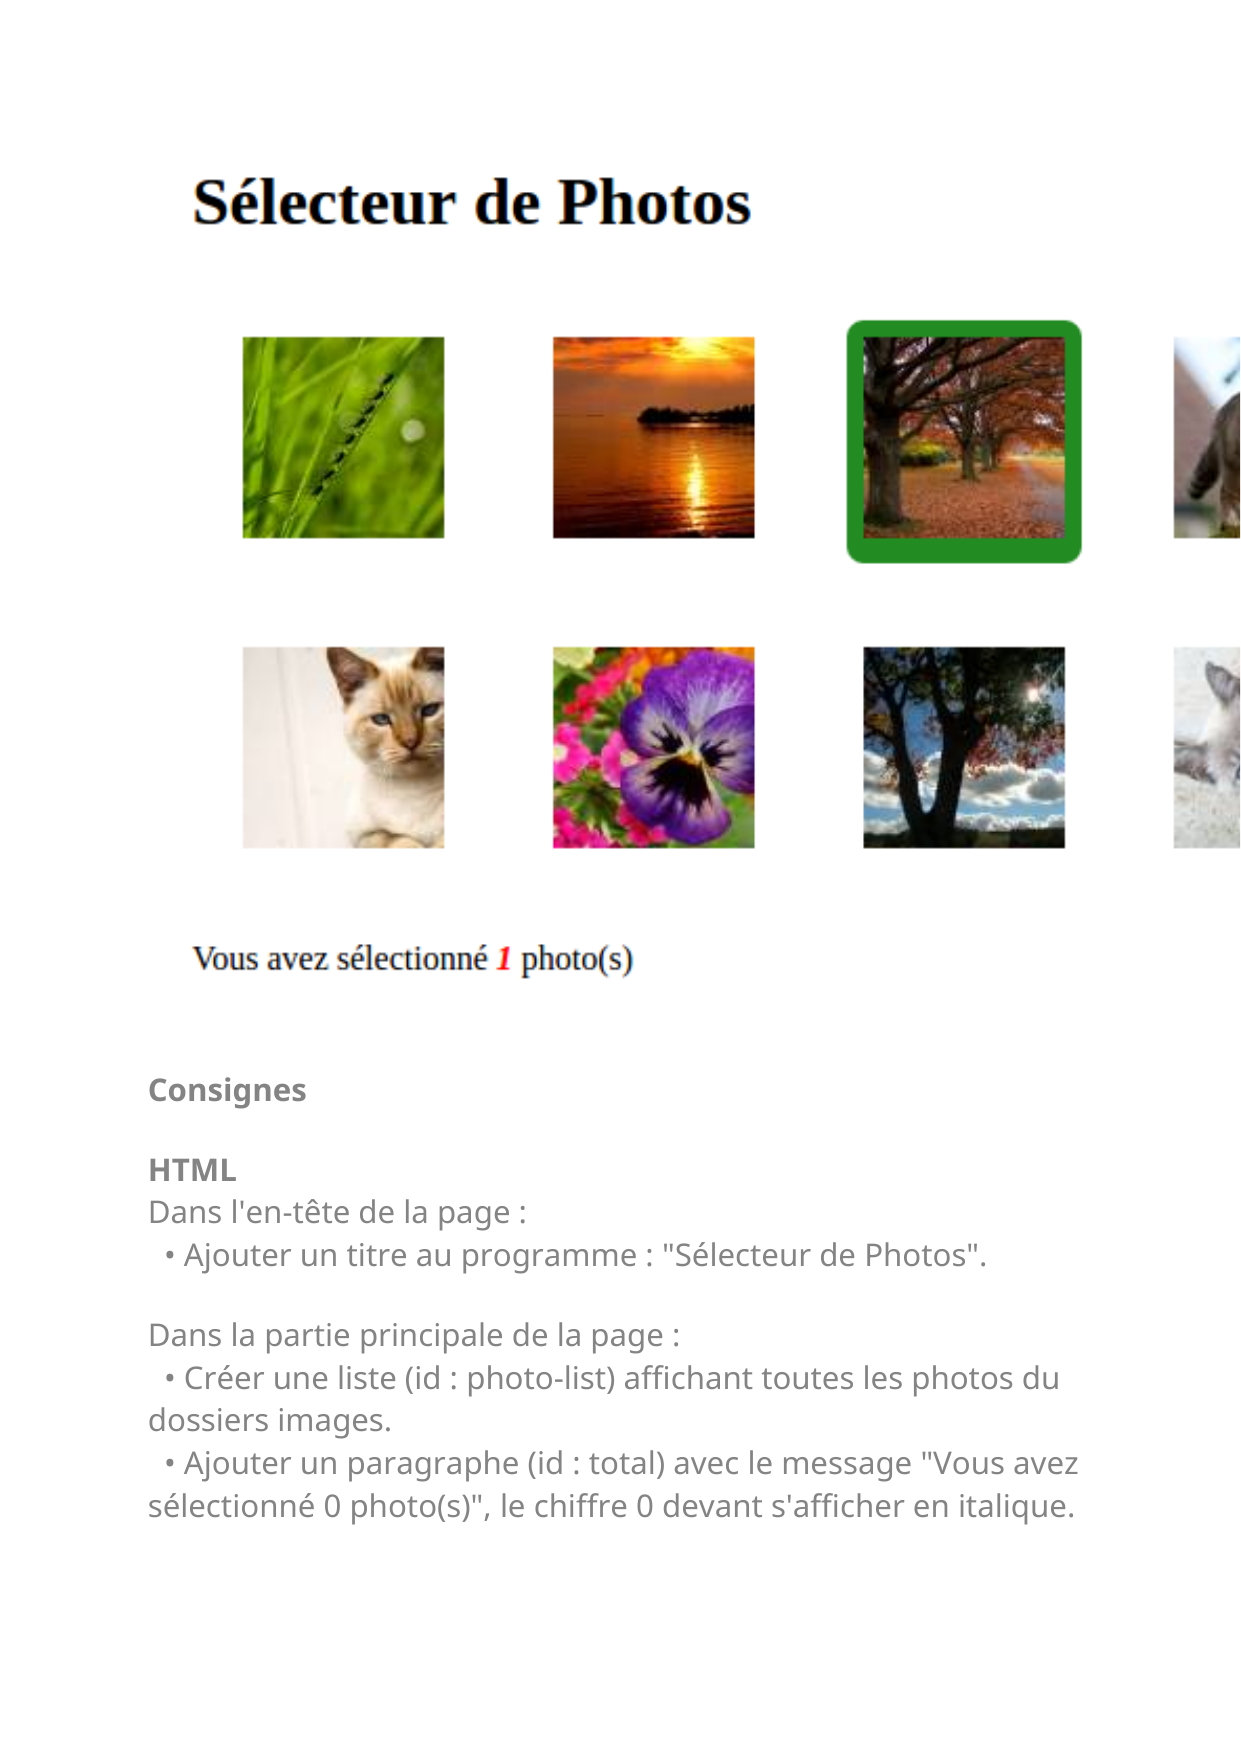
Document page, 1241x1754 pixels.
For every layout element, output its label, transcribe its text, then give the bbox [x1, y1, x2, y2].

text Dans la partie principale de la page : • Créer une liste (id : photo-list) affichant toutes les photos du dossiers images. • Ajouter un paragraphe (id : total) avec le message "Vous avez sélectionné 0 photo(s)", le chiffre 0 devant s'afficher en italique. [148, 1313, 1093, 1526]
text HTML Dans l'en-tête de la page : • Ajouter un titre au programme : "Sélecteur de Photos". [148, 1148, 1093, 1276]
picture [147, 147, 1241, 1031]
text Consignes [148, 1068, 1093, 1110]
